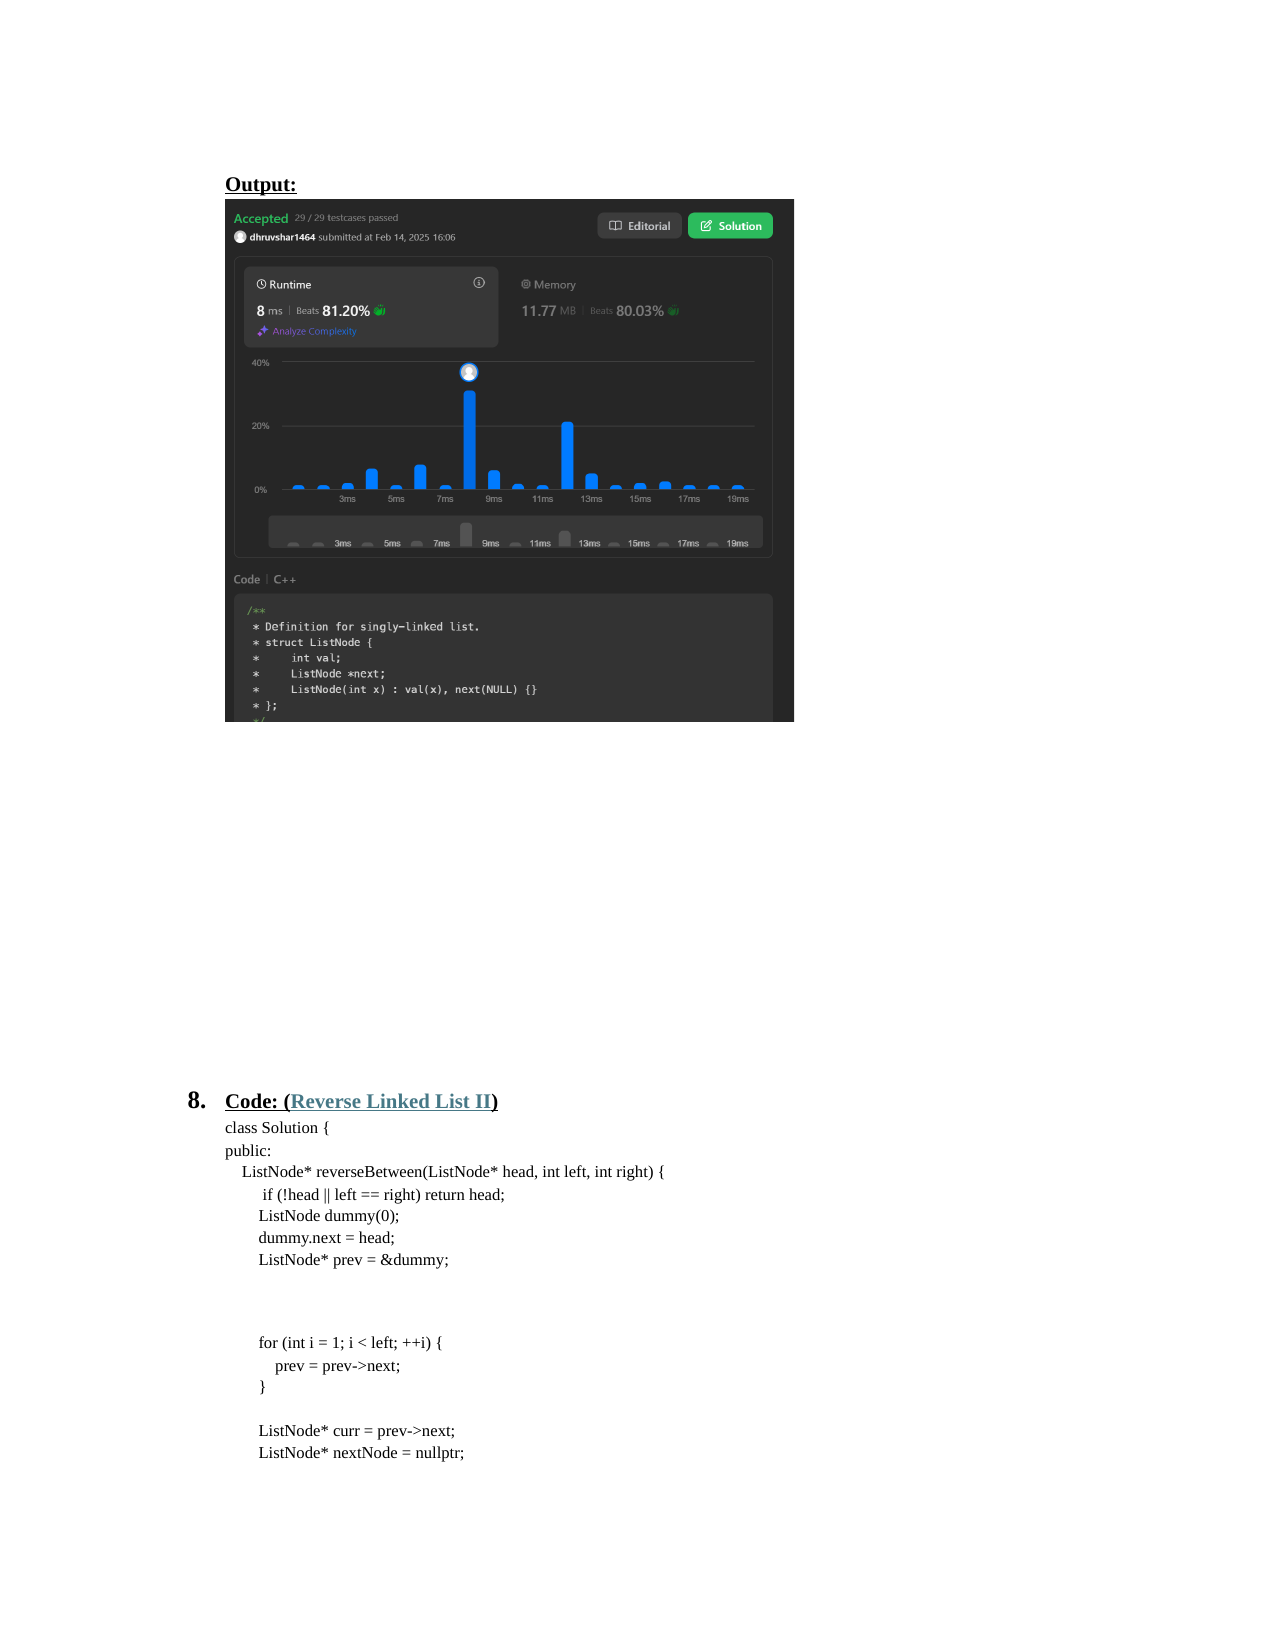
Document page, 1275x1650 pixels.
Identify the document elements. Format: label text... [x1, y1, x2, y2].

list class Solution { [225, 1118, 1125, 1137]
list prev = prev->next; [225, 1355, 1125, 1374]
list ListNode* nextNode = nullptr; [225, 1443, 1125, 1462]
list public: [225, 1140, 1125, 1159]
picture [225, 199, 795, 722]
list Output: [225, 172, 1125, 196]
list ListNode* prev = &dummy; [225, 1250, 1125, 1269]
list for (int i = 1; i < left; ++i) { [225, 1333, 1125, 1352]
list Code: (Reverse Linked List II) [187, 1085, 1125, 1114]
list ListNode* reverseBetween(ListNode* head, int left, int right) { [225, 1162, 1125, 1181]
list if (!head || left == right) return head; [225, 1184, 1125, 1203]
list ListNode* curr = prev->next; [225, 1421, 1125, 1440]
list dummy.next = head; [225, 1228, 1125, 1247]
list } [225, 1377, 1125, 1396]
list ListNode dummy(0); [225, 1206, 1125, 1225]
